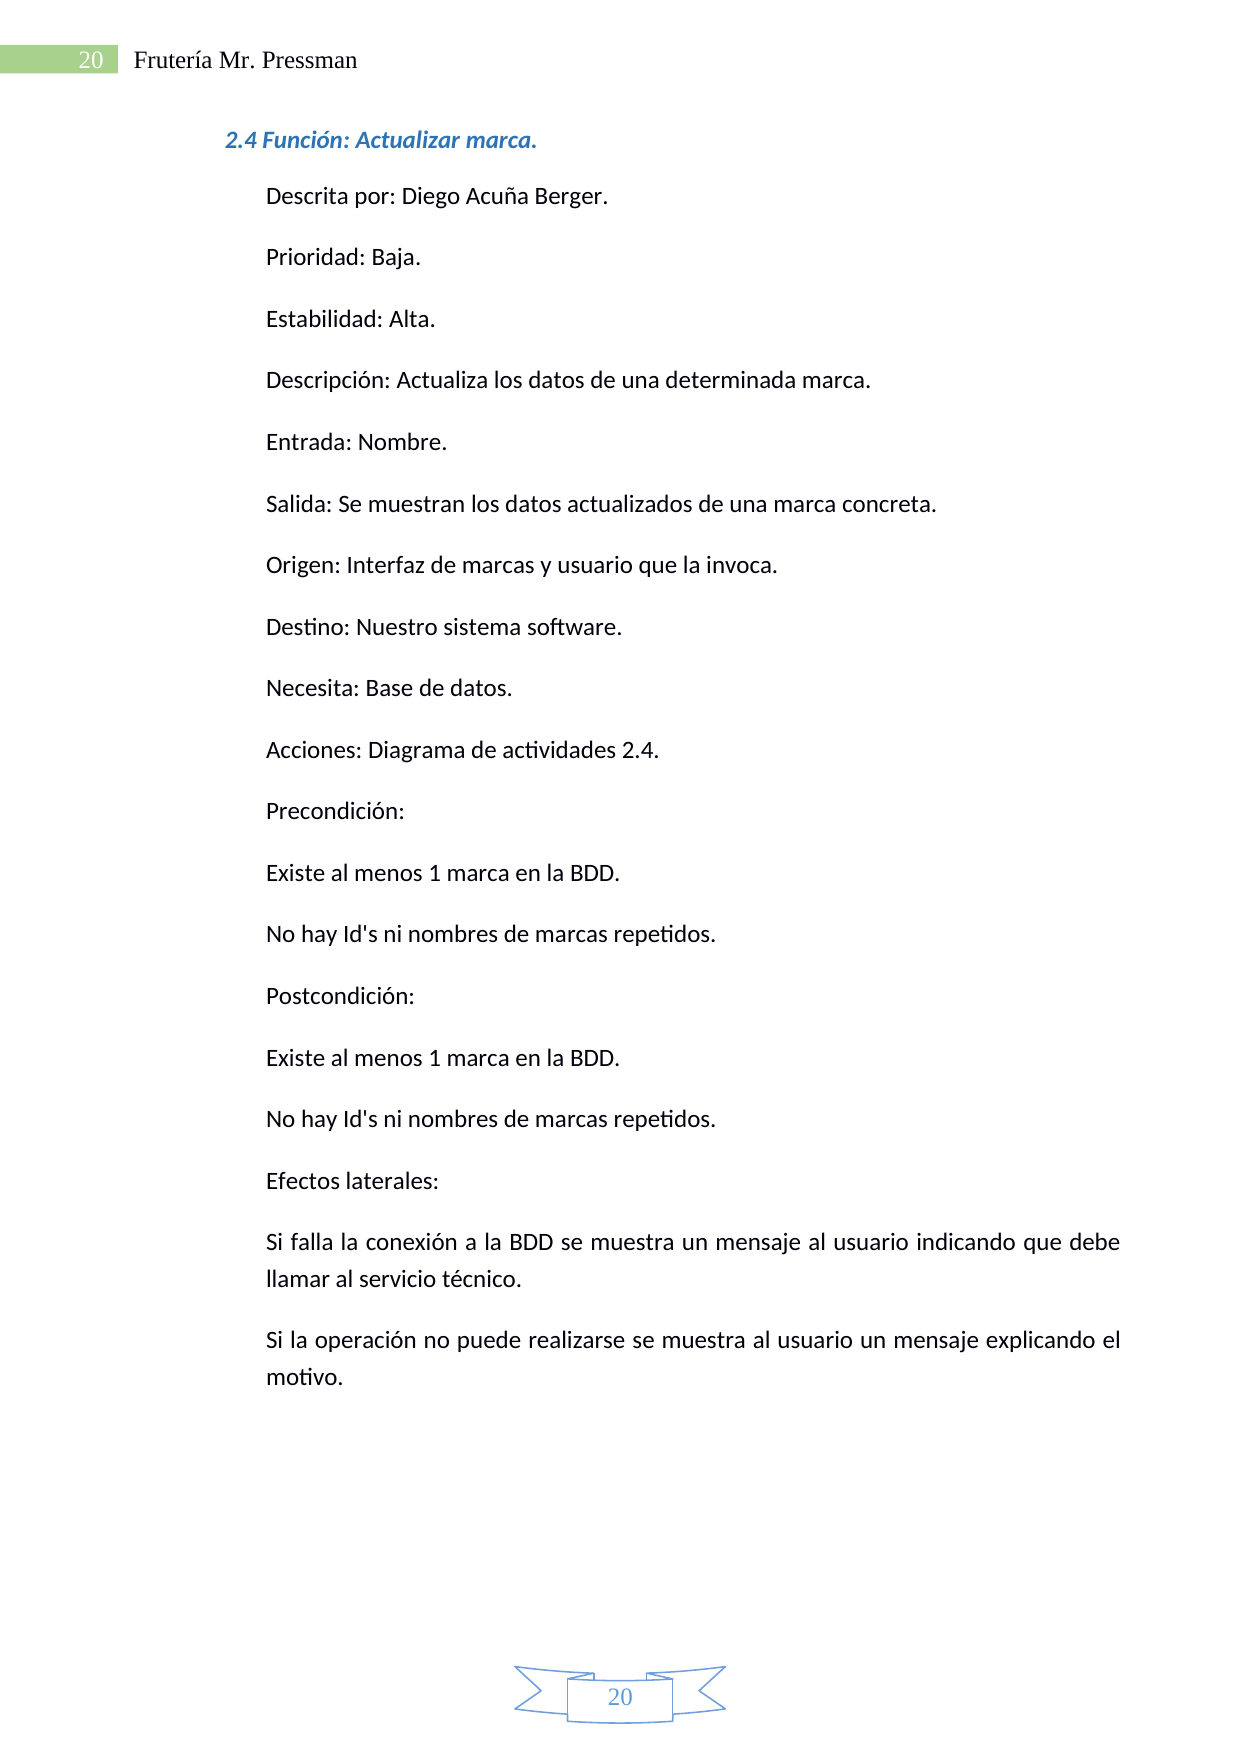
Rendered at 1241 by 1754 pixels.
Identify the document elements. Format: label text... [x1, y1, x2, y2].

text Destino: Nuestro sistema software. [266, 611, 1122, 641]
text Estabilidad: Alta. [266, 303, 1122, 333]
text Existe al menos 1 marca en la BDD. [266, 1042, 1122, 1072]
text No hay Id's ni nombres de marcas repetidos. [266, 919, 1122, 949]
text Precondición: [266, 796, 1122, 826]
text Acciones: Diagrama de actividades 2.4. [266, 734, 1122, 764]
subtitle 2.4 Función: Actualizar marca. [224, 124, 1122, 155]
text Postcondición: [266, 980, 1122, 1011]
text Necesita: Base de datos. [266, 672, 1122, 703]
text Entrada: Nombre. [266, 426, 1122, 457]
text Existe al menos 1 marca en la BDD. [266, 857, 1122, 888]
text Si la operación no puede realizarse se muestra al usuario un mensaje explicando el motivo. [266, 1324, 1122, 1392]
text Salida: Se muestran los datos actualizados de una marca concreta. [266, 488, 1122, 518]
text Si falla la conexión a la BDD se muestra un mensaje al usuario indicando que debe llamar al servicio técnico. [266, 1226, 1122, 1293]
text Prioridad: Baja. [266, 241, 1122, 272]
text No hay Id's ni nombres de marcas repetidos. [266, 1103, 1122, 1134]
text Origen: Interfaz de marcas y usuario que la invoca. [266, 549, 1122, 580]
text Efectos laterales: [266, 1165, 1122, 1195]
text Descrita por: Diego Acuña Berger. [266, 180, 1122, 210]
text Descripción: Actualiza los datos de una determinada marca. [266, 364, 1122, 395]
